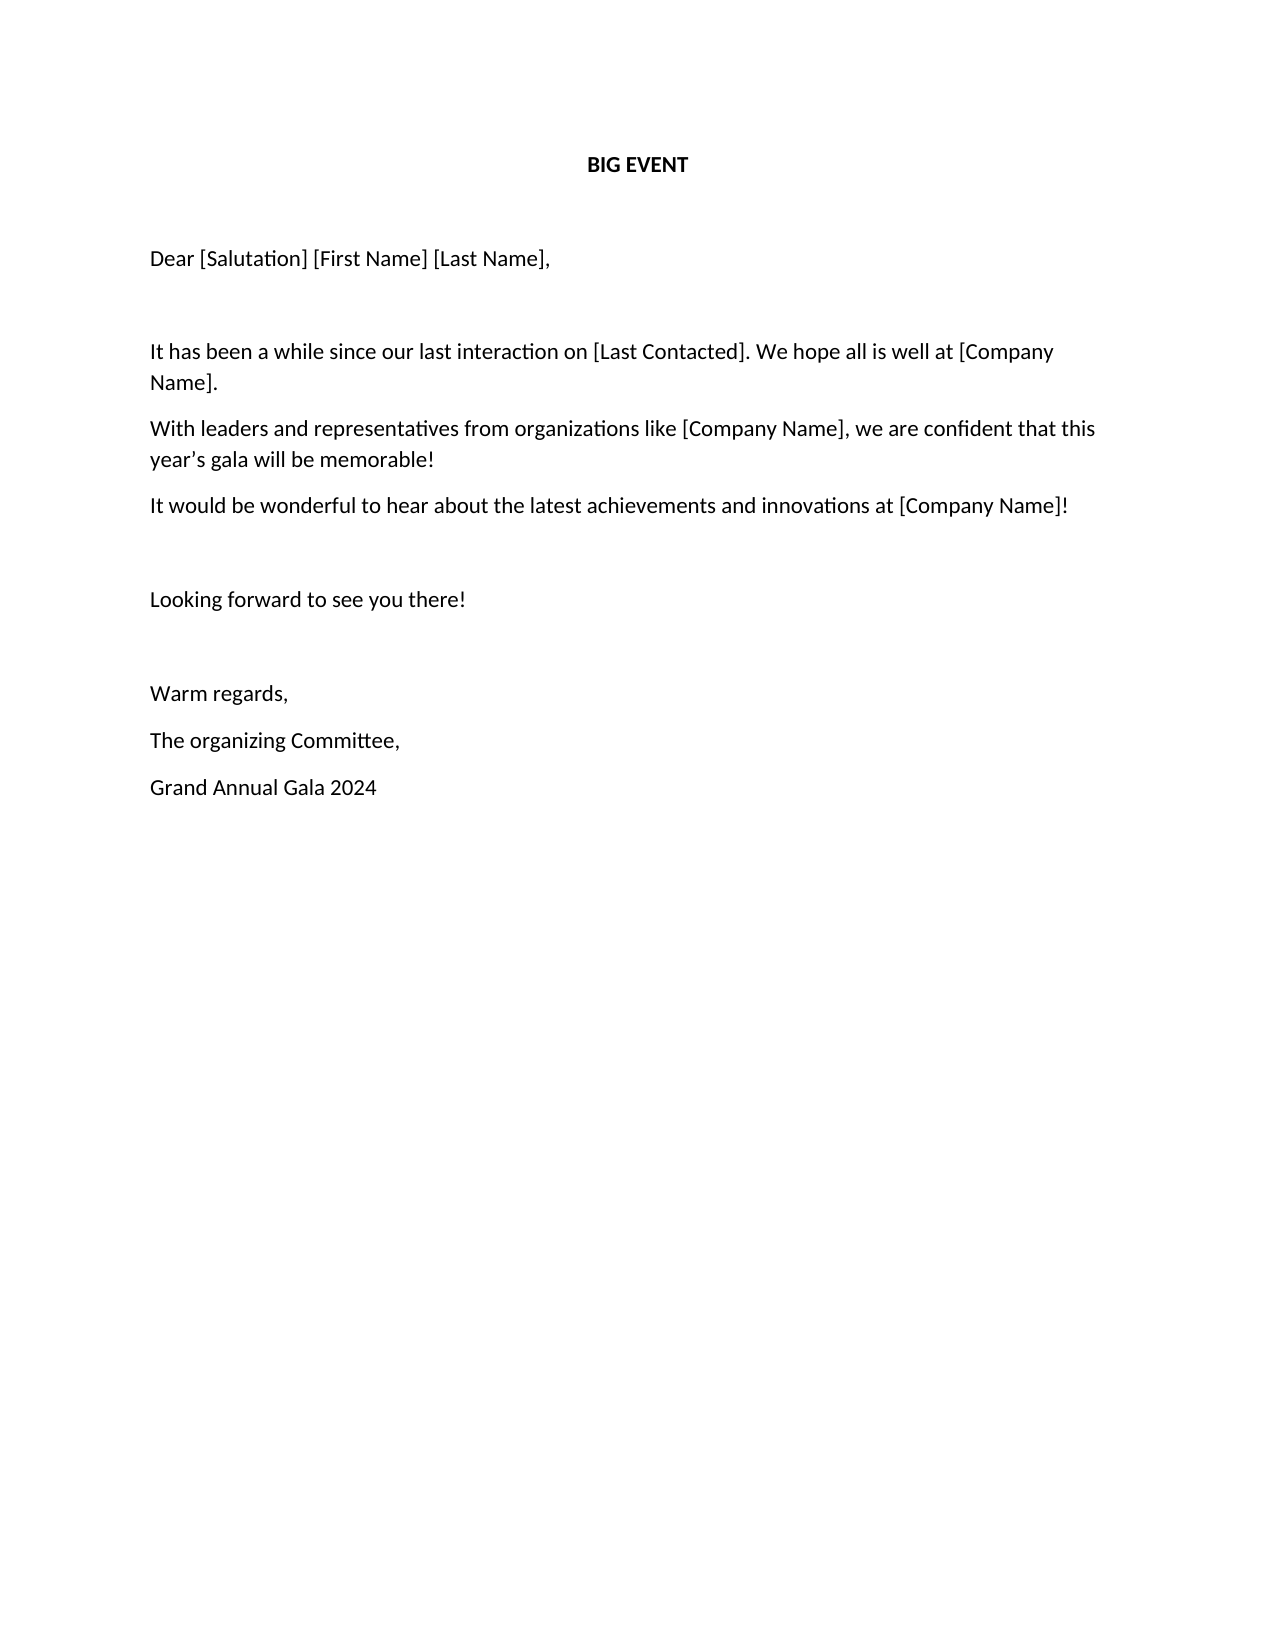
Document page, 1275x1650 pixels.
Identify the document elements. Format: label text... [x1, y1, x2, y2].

text Warm regards, [150, 679, 1125, 707]
text Looking forward to see you there! [150, 585, 1125, 613]
text It has been a while since our last interaction on [Last Contacted]. We hope all is well at [Company Name]. [150, 337, 1125, 396]
text With leaders and representatives from organizations like [Company Name], we are confident that this year’s gala will be memorable! [150, 414, 1125, 473]
text BIG EVENT [150, 150, 1125, 178]
text Grand Annual Gala 2024 [150, 773, 1125, 801]
text The organizing Committee, [150, 726, 1125, 754]
text Dear [Salutation] [First Name] [Last Name], [150, 244, 1125, 272]
text It would be wonderful to hear about the latest achievements and innovations at [Company Name]! [150, 492, 1125, 520]
